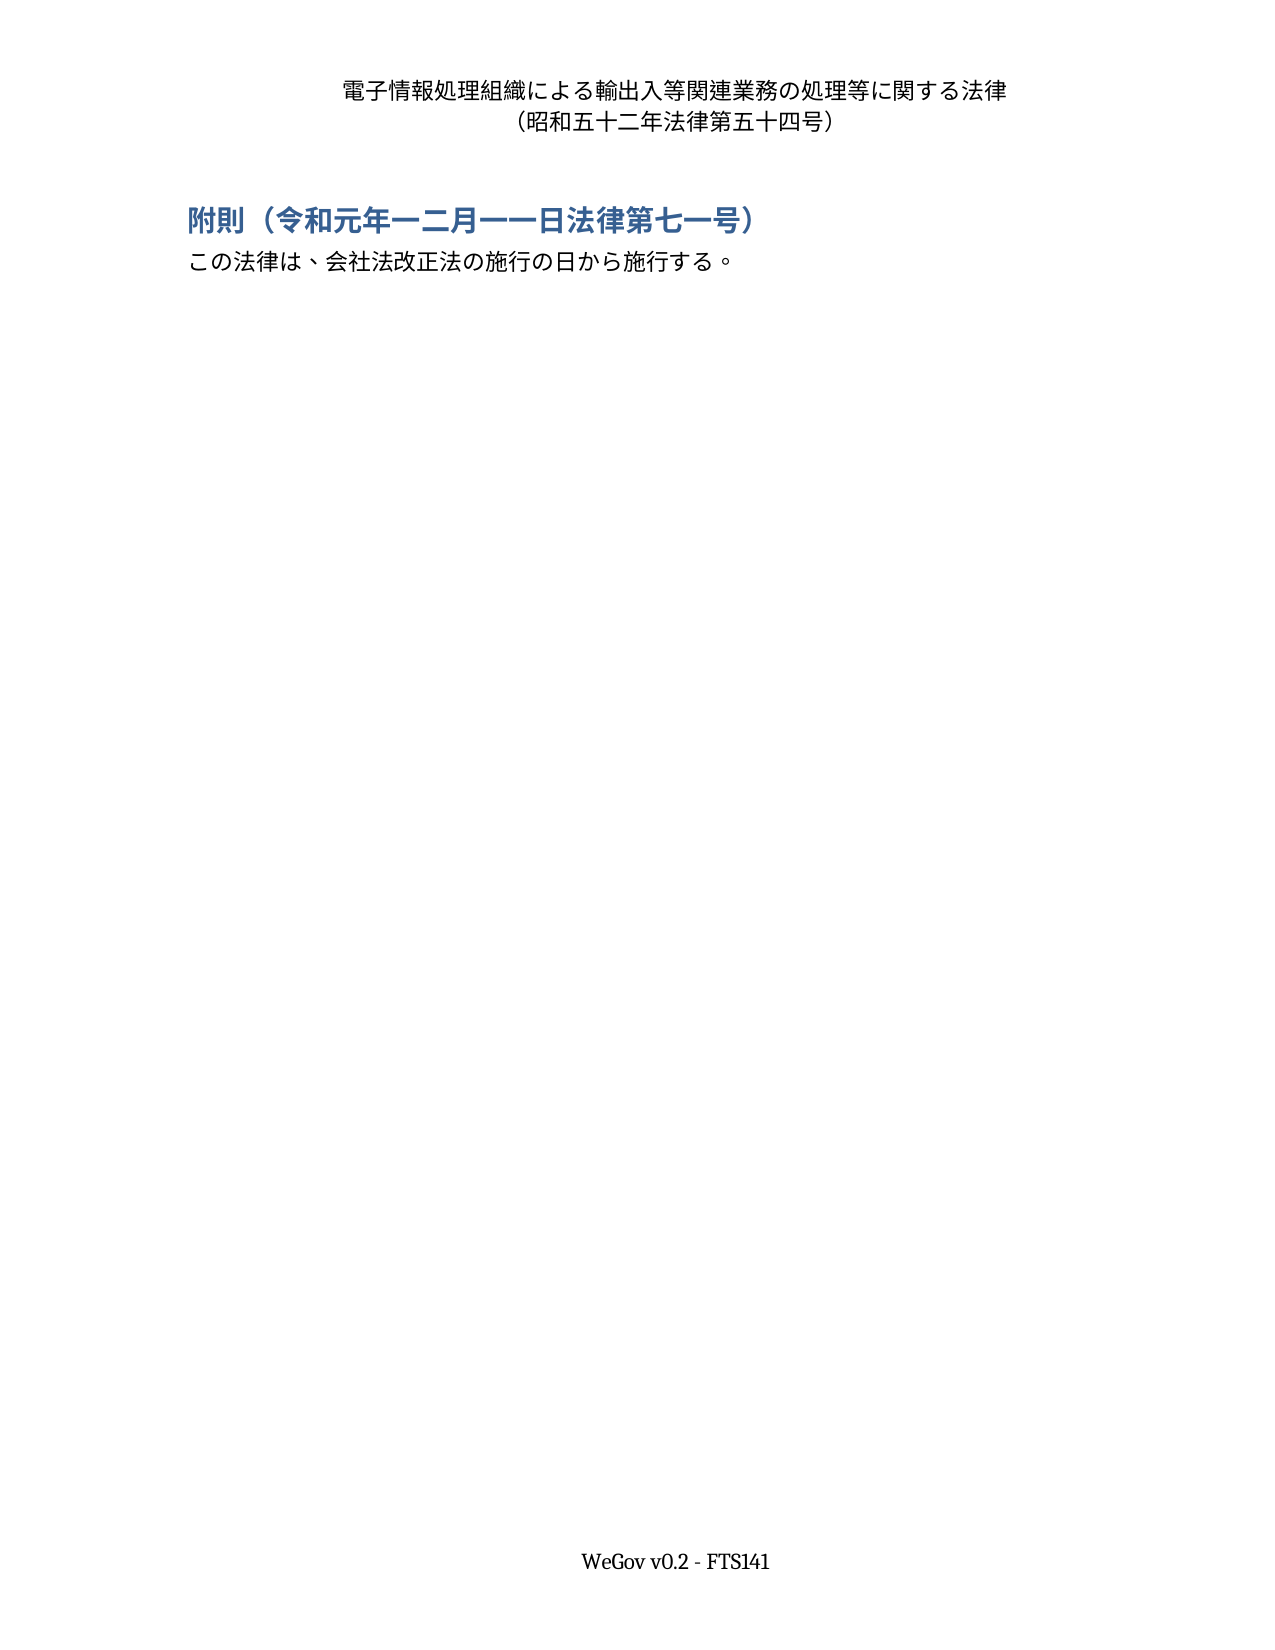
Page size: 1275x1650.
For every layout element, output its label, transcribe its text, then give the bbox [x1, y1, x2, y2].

subtitle 附則（令和元年一二月一一日法律第七一号） [187, 200, 1087, 240]
text この法律は、会社法改正法の施行の日から施行する。 [187, 246, 1087, 277]
